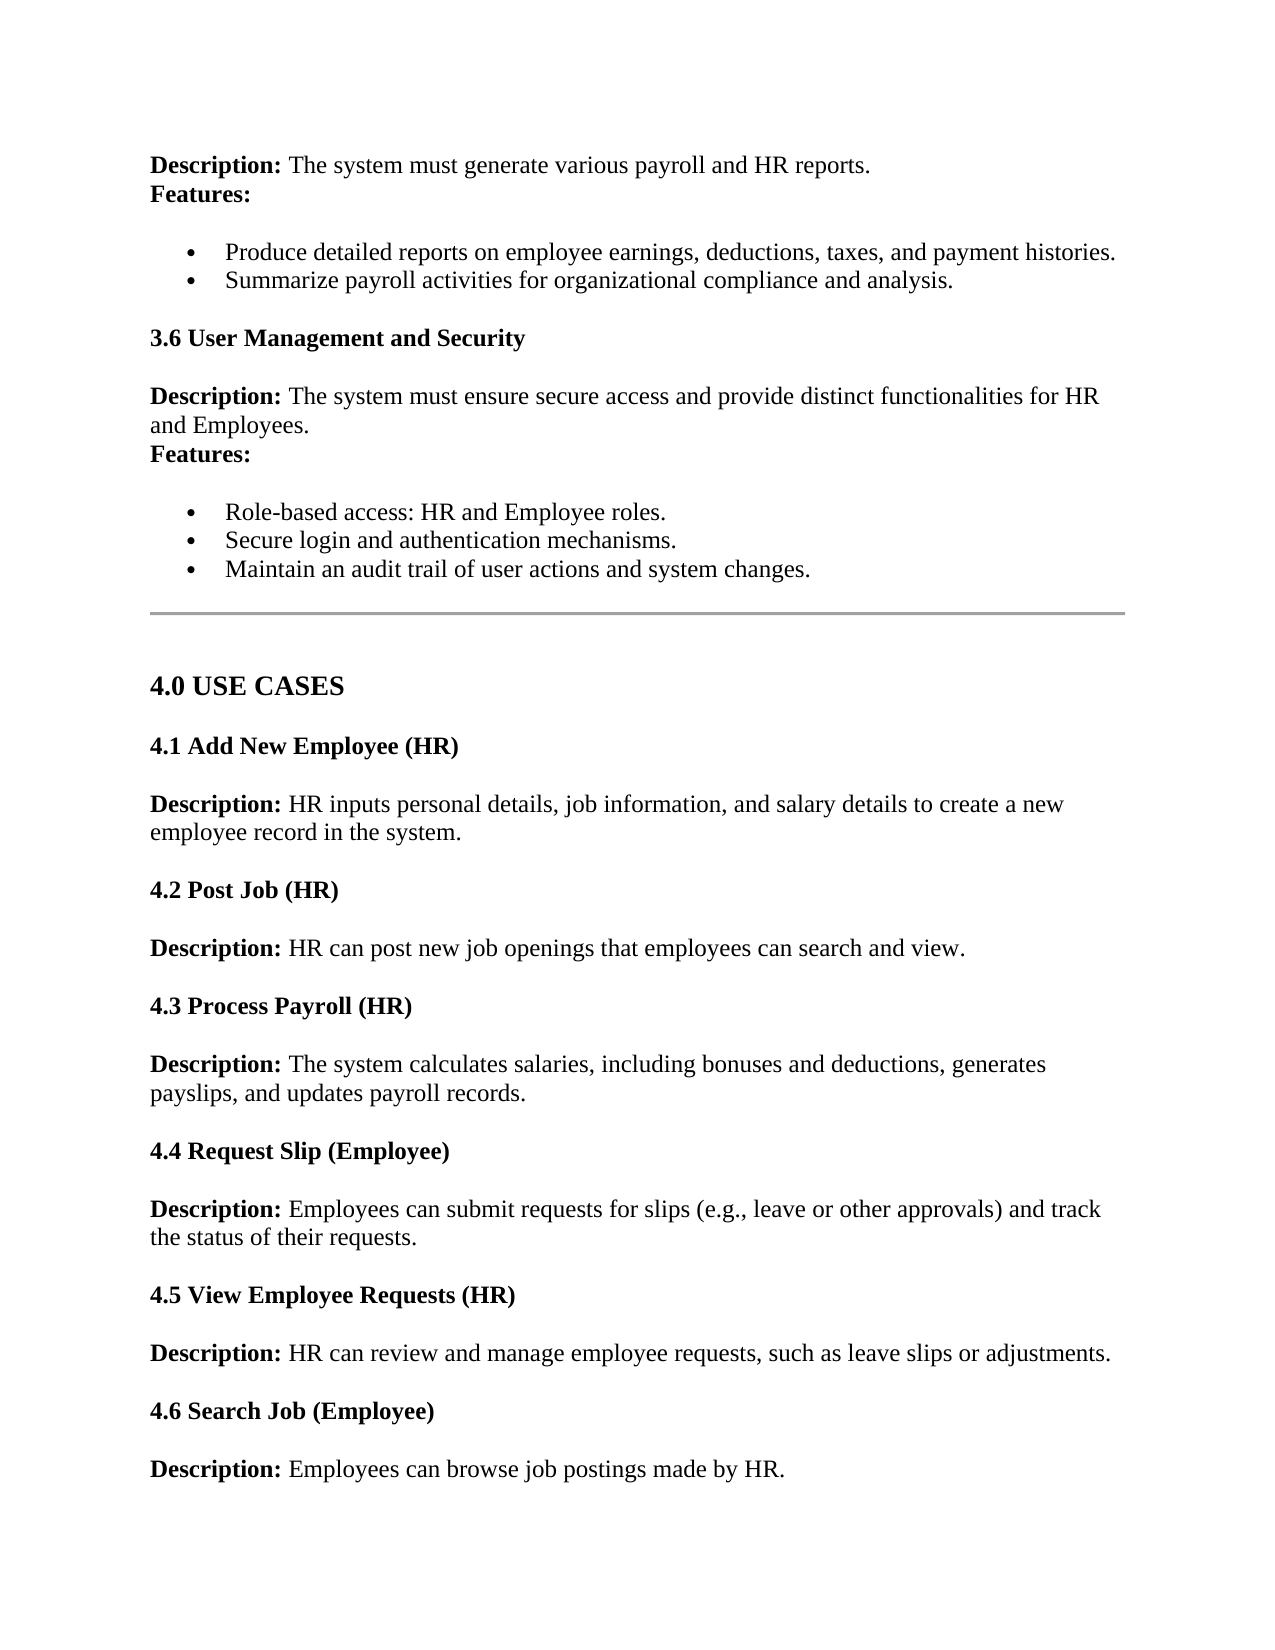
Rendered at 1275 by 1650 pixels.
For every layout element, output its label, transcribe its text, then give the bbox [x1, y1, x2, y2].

list Produce detailed reports on employee earnings, deductions, taxes, and payment histories. [187, 237, 1125, 265]
text 4.6 Search Job (Employee) [150, 1396, 1125, 1425]
text Description: Employees can submit requests for slips (e.g., leave or other approvals) and track the status of their requests. [150, 1194, 1125, 1251]
text 4.5 View Employee Requests (HR) [150, 1280, 1125, 1309]
text Description: Employees can browse job postings made by HR. [150, 1454, 1125, 1483]
text 4.3 Process Payroll (HR) [150, 991, 1125, 1020]
text 4.2 Post Job (HR) [150, 875, 1125, 904]
text Description: HR can post new job openings that employees can search and view. [150, 933, 1125, 962]
list Secure login and authentication mechanisms. [187, 525, 1125, 554]
text Description: HR can review and manage employee requests, such as leave slips or adjustments. [150, 1338, 1125, 1367]
list Summarize payroll activities for organizational compliance and analysis. [187, 265, 1125, 294]
text Description: The system must generate various payroll and HR reports. Features: [150, 150, 1125, 207]
list Maintain an audit trail of user actions and system changes. [187, 554, 1125, 583]
text 4.1 Add New Employee (HR) [150, 731, 1125, 759]
text 3.6 User Management and Security [150, 323, 1125, 352]
text Description: The system calculates salaries, including bonuses and deductions, generates payslips, and updates payroll records. [150, 1049, 1125, 1107]
text Description: The system must ensure secure access and provide distinct functionalities for HR and Employees. Features: [150, 381, 1125, 467]
text 4.4 Request Slip (Employee) [150, 1136, 1125, 1164]
text Description: HR inputs personal details, job information, and salary details to create a new employee record in the system. [150, 789, 1125, 846]
text 4.0 USE CASES [150, 669, 1125, 702]
list Role-based access: HR and Employee roles. [187, 497, 1125, 525]
